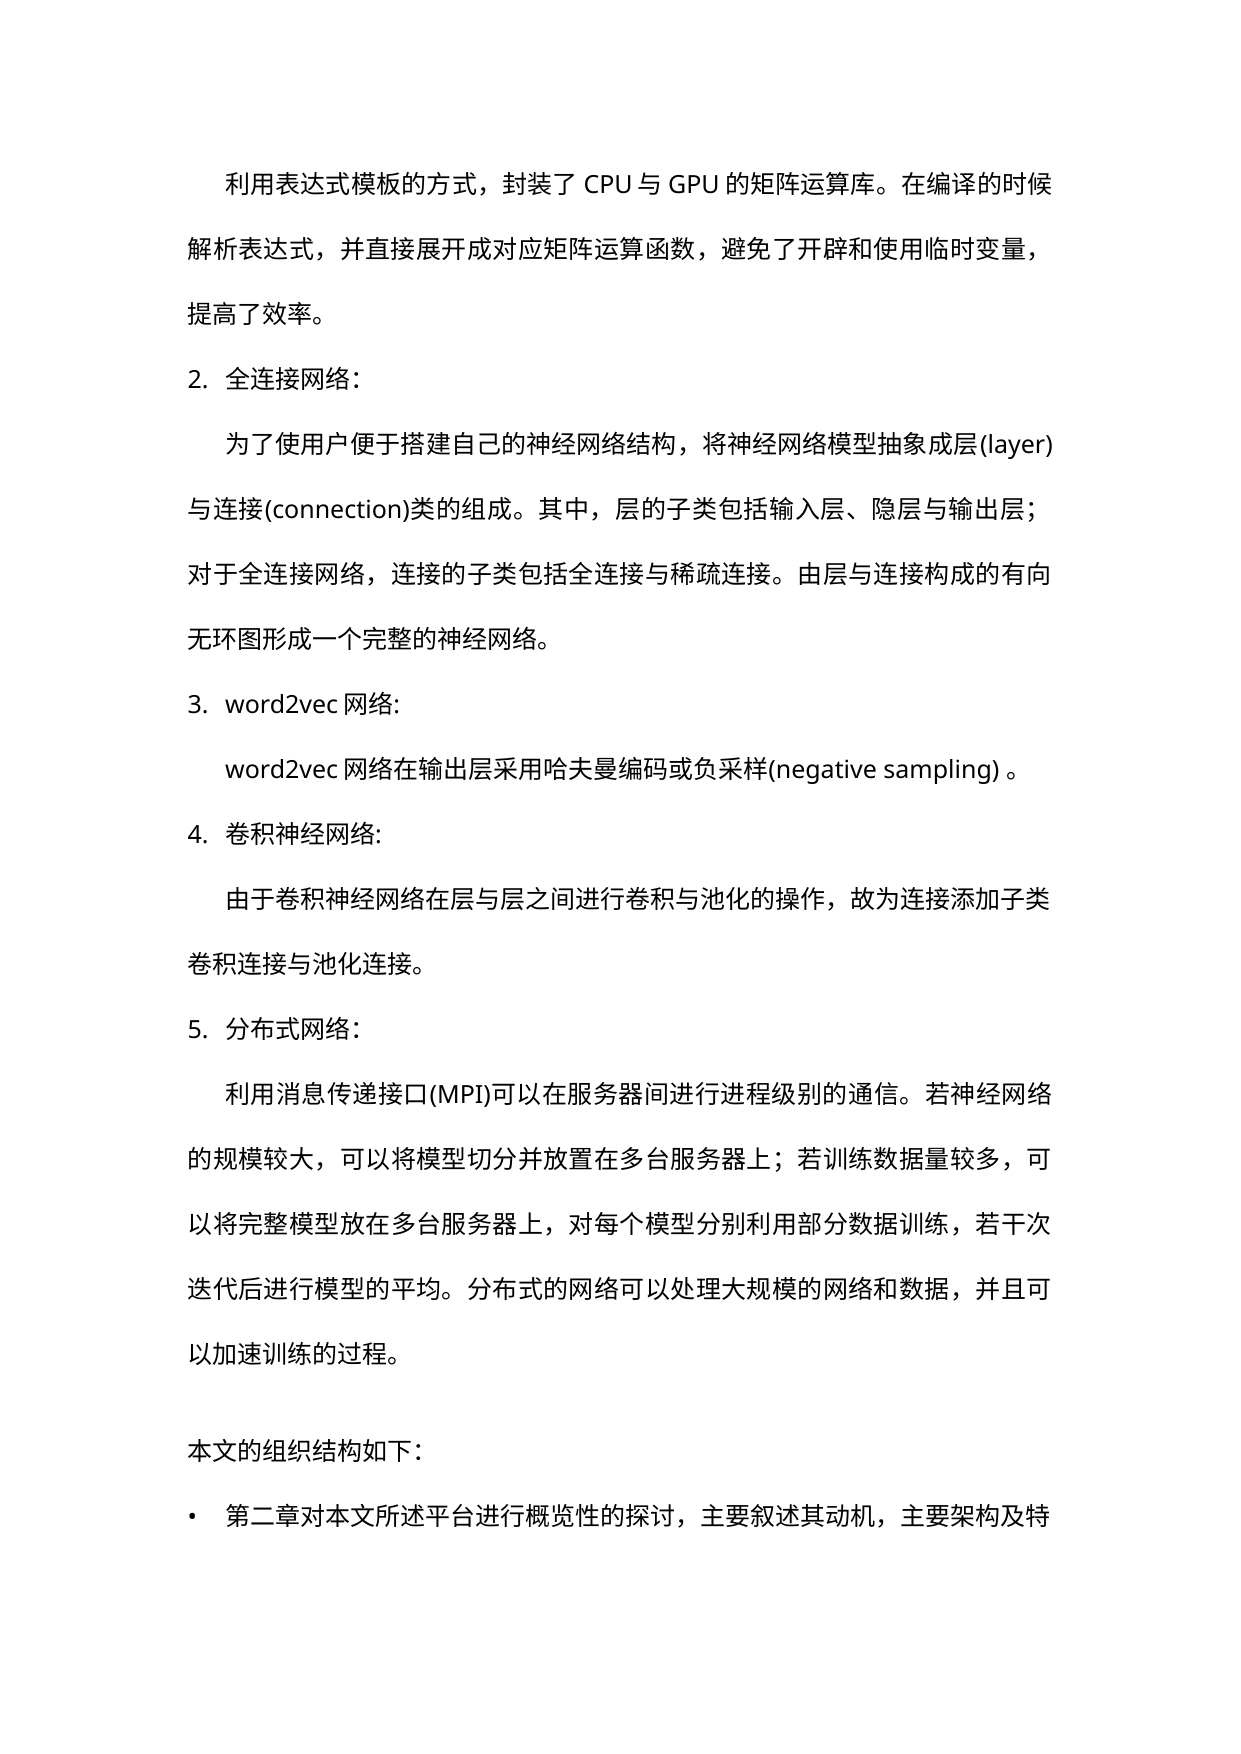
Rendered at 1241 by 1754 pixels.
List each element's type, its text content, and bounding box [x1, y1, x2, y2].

list 分布式网络： [187, 995, 1053, 1060]
text 为了使用户便于搭建自己的神经网络结构，将神经网络模型抽象成层(layer)与连接(connection)类的组成。其中，层的子类包括输入层、隐层与输出层；对于全连接网络，连接的子类包括全连接与稀疏连接。由层与连接构成的有向无环图形成一个完整的神经网络。 [187, 410, 1053, 670]
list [187, 1482, 1053, 1547]
list word2vec网络: [187, 670, 1053, 735]
list 卷积神经网络: [187, 800, 1053, 865]
text 利用消息传递接口(MPI)可以在服务器间进行进程级别的通信。若神经网络的规模较大，可以将模型切分并放置在多台服务器上；若训练数据量较多，可以将完整模型放在多台服务器上，对每个模型分别利用部分数据训练，若干次迭代后进行模型的平均。分布式的网络可以处理大规模的网络和数据，并且可以加速训练的过程。 [187, 1060, 1053, 1385]
text 利用表达式模板的方式，封装了CPU与GPU的矩阵运算库。在编译的时候解析表达式，并直接展开成对应矩阵运算函数，避免了开辟和使用临时变量，提高了效率。 [187, 150, 1053, 345]
text 由于卷积神经网络在层与层之间进行卷积与池化的操作，故为连接添加子类卷积连接与池化连接。 [187, 865, 1053, 995]
text 本文的组织结构如下： [187, 1417, 1053, 1482]
text word2vec网络在输出层采用哈夫曼编码或负采样(negative sampling) 。 [187, 735, 1053, 800]
list 全连接网络： [187, 345, 1053, 410]
